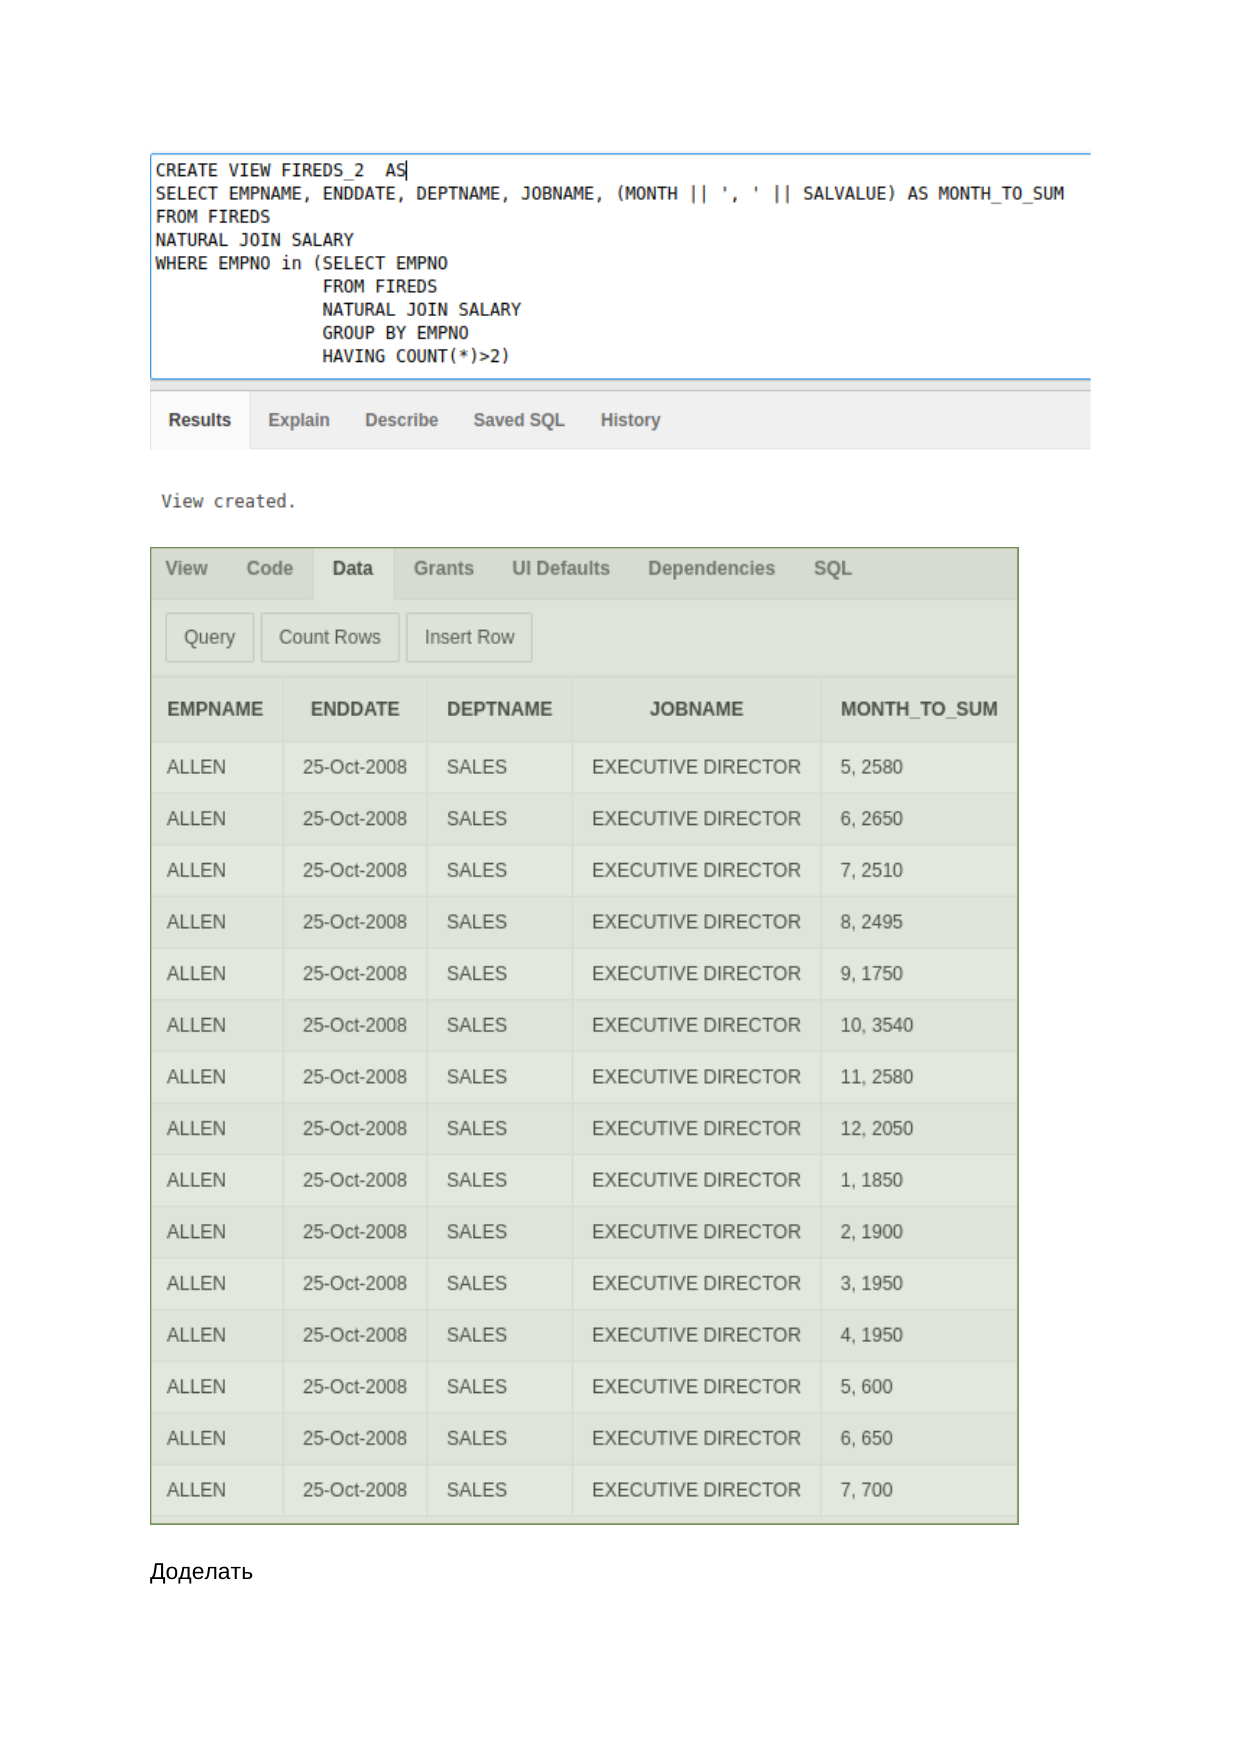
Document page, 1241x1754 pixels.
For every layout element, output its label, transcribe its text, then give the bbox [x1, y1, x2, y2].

picture [150, 547, 1019, 1525]
picture [150, 150, 1091, 544]
text Доделать [150, 1558, 1090, 1584]
